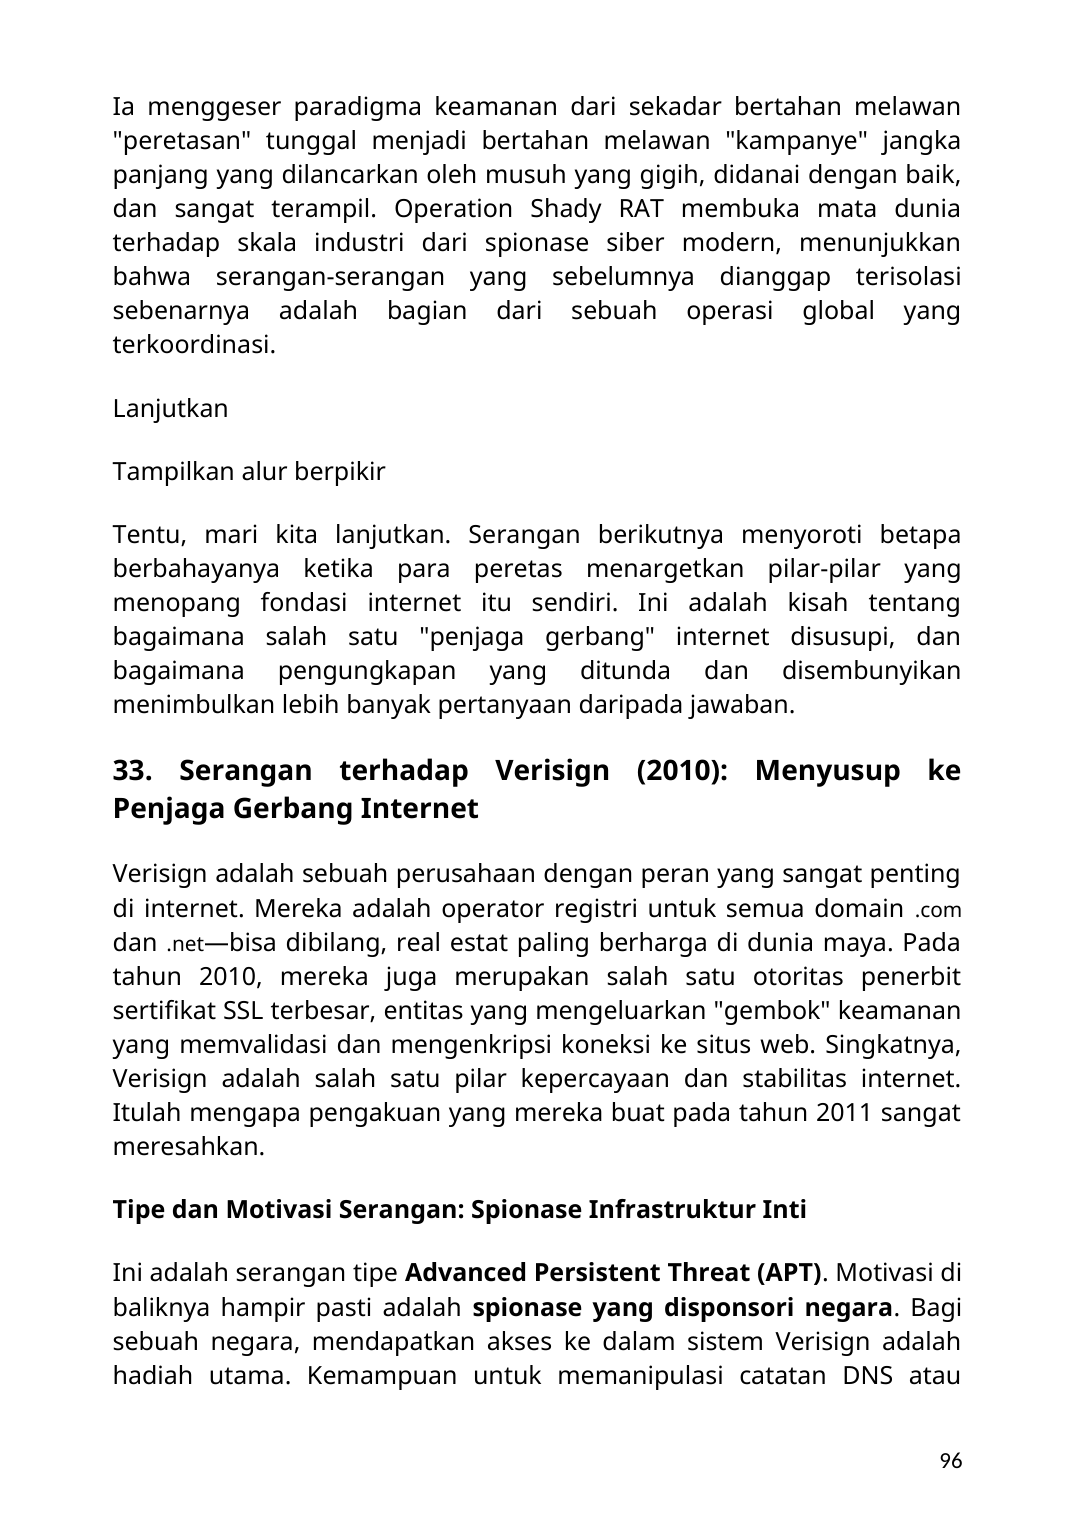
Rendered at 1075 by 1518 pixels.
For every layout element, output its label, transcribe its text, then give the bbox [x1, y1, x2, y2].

text Ia menggeser paradigma keamanan dari sekadar bertahan melawan "peretasan" tunggal menjadi bertahan melawan "kampanye" jangka panjang yang dilancarkan oleh musuh yang gigih, didanai dengan baik, dan sangat terampil. Operation Shady RAT membuka mata dunia terhadap skala industri dari spionase siber modern, menunjukkan bahwa serangan-serangan yang sebelumnya dianggap terisolasi sebenarnya adalah bagian dari sebuah operasi global yang terkoordinasi. [112, 89, 962, 361]
text Tentu, mari kita lanjutkan. Serangan berikutnya menyoroti betapa berbahayanya ketika para peretas menargetkan pilar-pilar yang menopang fondasi internet itu sendiri. Ini adalah kisah tentang bagaimana salah satu "penjaga gerbang" internet disusupi, dan bagaimana pengungkapan yang ditunda dan disembunyikan menimbulkan lebih banyak pertanyaan daripada jawaban. [112, 517, 962, 721]
text 33. Serangan terhadap Verisign (2010): Menyusup ke Penjaga Gerbang Internet [112, 750, 962, 827]
text Verisign adalah sebuah perusahaan dengan peran yang sangat penting di internet. Mereka adalah operator registri untuk semua domain .com dan .net—bisa dibilang, real estat paling berharga di dunia maya. Pada tahun 2010, mereka juga merupakan salah satu otoritas penerbit sertifikat SSL terbesar, entitas yang mengeluarkan "gembok" keamanan yang memvalidasi dan mengenkripsi koneksi ke situs web. Singkatnya, Verisign adalah salah satu pilar kepercayaan dan stabilitas internet. Itulah mengapa pengakuan yang mereka buat pada tahun 2011 sangat meresahkan. [112, 856, 962, 1163]
text Lanjutkan [112, 390, 962, 424]
text Tampilkan alur berpikir [112, 453, 962, 488]
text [112, 1255, 962, 1391]
text Tipe dan Motivasi Serangan: Spionase Infrastruktur Inti [112, 1192, 962, 1226]
